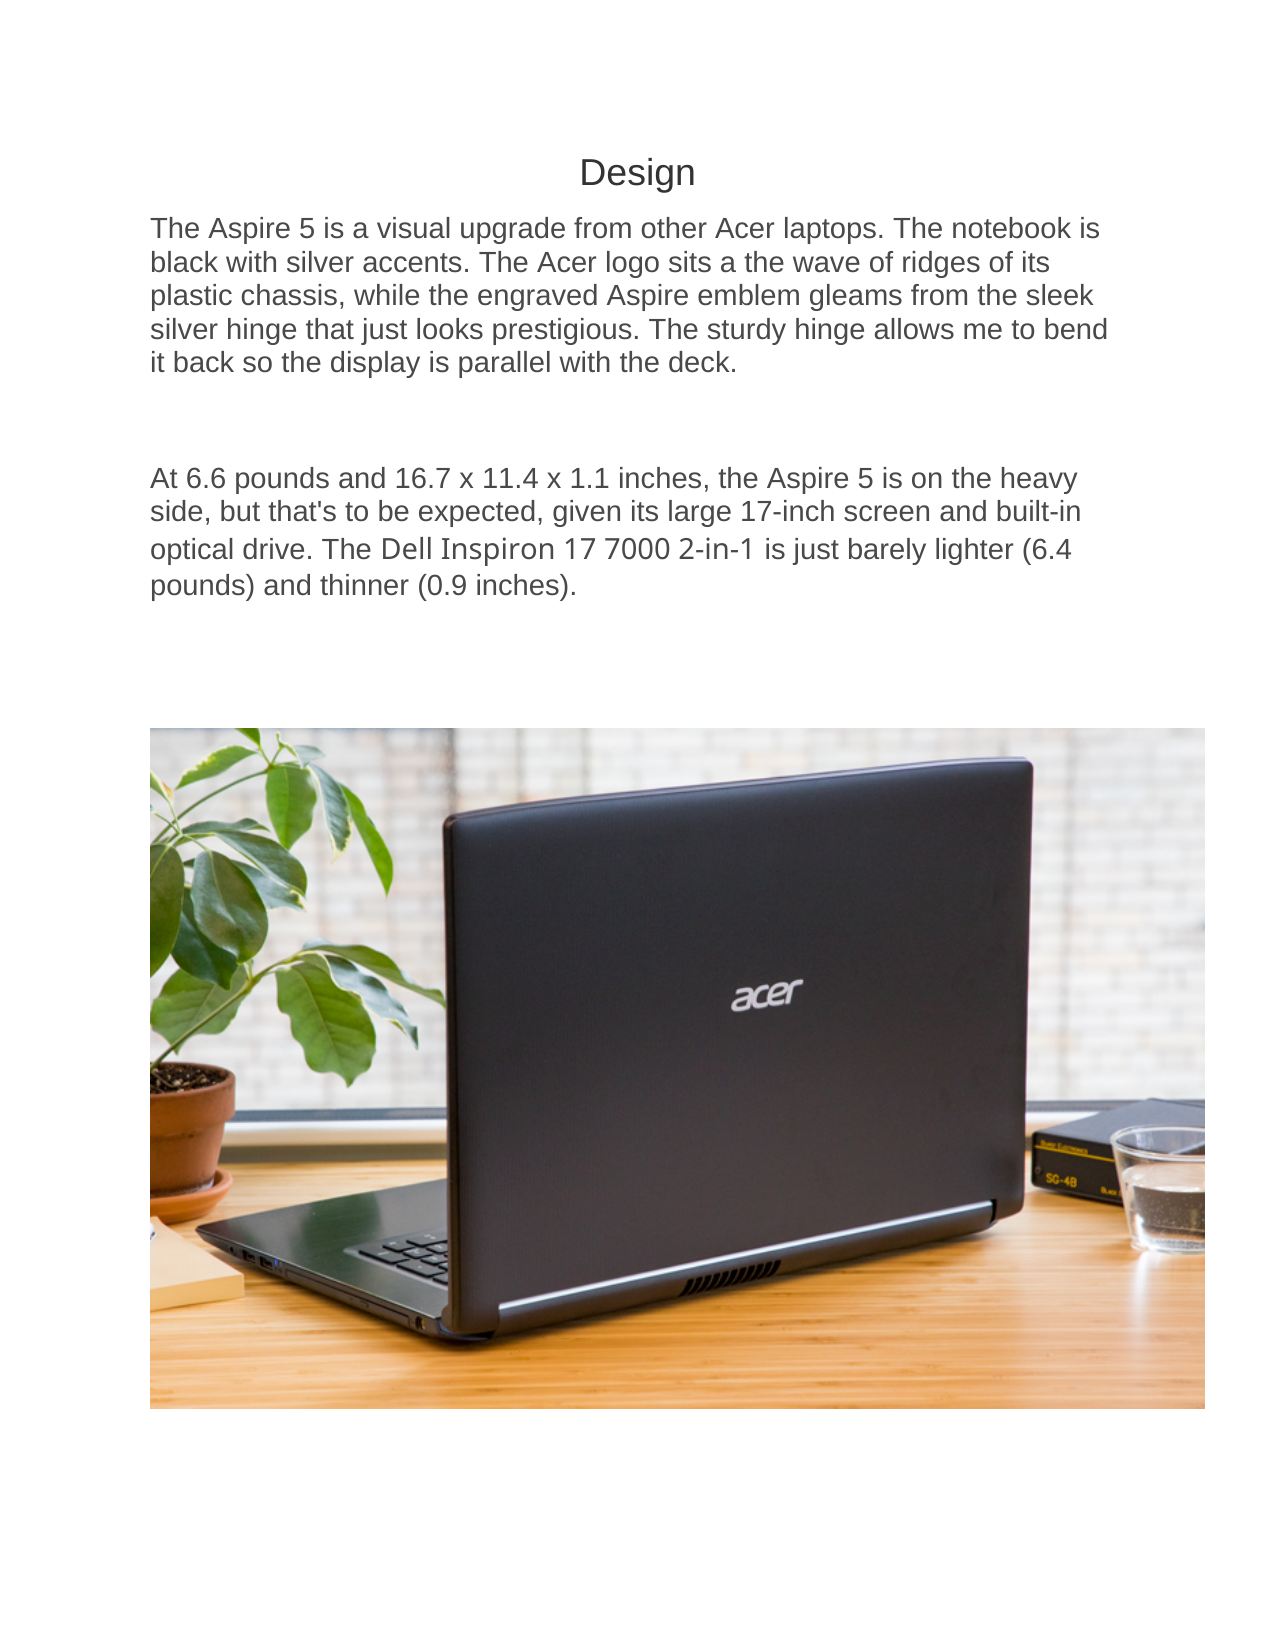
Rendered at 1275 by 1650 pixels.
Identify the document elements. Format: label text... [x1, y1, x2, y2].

subtitle Design [150, 150, 1125, 193]
text The Aspire 5 is a visual upgrade from other Acer laptops. The notebook is black with silver accents. The Acer logo sits a the wave of ridges of its plastic chassis, while the engraved Aspire emblem gleams from the sleek silver hinge that just looks prestigious. The sturdy hinge allows me to bend it back so the display is parallel with the deck. [150, 211, 1125, 379]
text At 6.6 pounds and 16.7 x 11.4 x 1.1 inches, the Aspire 5 is on the heavy side, but that's to be expected, given its large 17-inch screen and built-in optical drive. The Dell Inspiron 17 7000 2-in-1 is just barely lighter (6.4 pounds) and thinner (0.9 inches). [150, 461, 1125, 601]
picture [150, 728, 1205, 1409]
